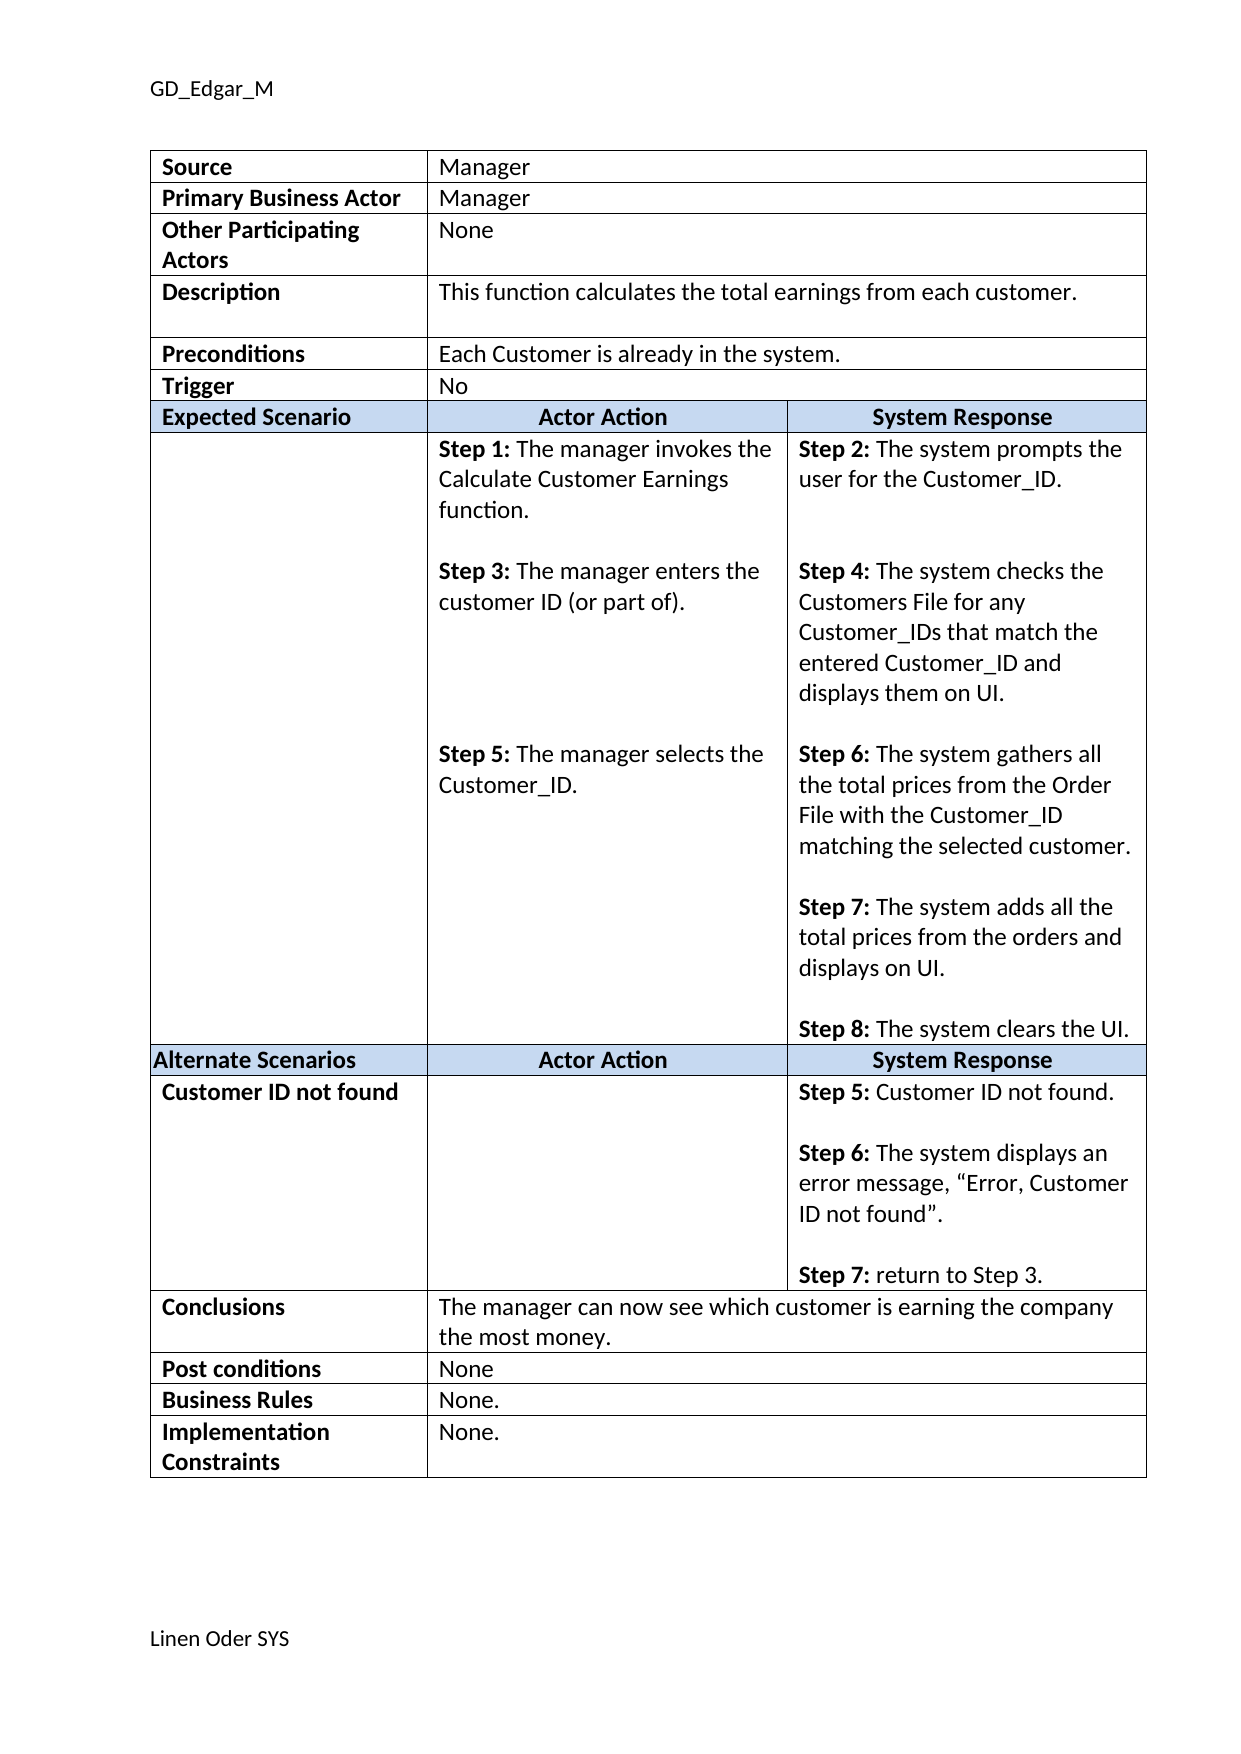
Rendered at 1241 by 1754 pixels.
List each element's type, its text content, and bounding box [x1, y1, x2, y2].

table_cell This function calculates the total earnings from each customer. [428, 276, 1146, 337]
table_cell Step 5: Customer ID not found. Step 6: The system displays an error message, “Error, Customer ID not found”. Step 7: return to Step 3. [788, 1076, 1146, 1290]
table_cell Trigger [151, 370, 427, 400]
table_cell None. [428, 1384, 1146, 1415]
table_cell Expected Scenario [151, 401, 427, 432]
table_cell Description [151, 276, 427, 337]
table_cell No [428, 370, 1146, 400]
table_cell Actor Action [428, 401, 787, 432]
table_cell None [428, 214, 1146, 275]
table_cell Each Customer is already in the system. [428, 338, 1146, 369]
table_cell [151, 433, 427, 1043]
table_cell System Response [788, 401, 1146, 432]
table_cell Actor Action [428, 1045, 787, 1075]
table_cell Primary Business Actor [151, 183, 427, 213]
table_cell None. [428, 1416, 1146, 1477]
table_cell Manager [428, 151, 1146, 182]
table_cell The manager can now see which customer is earning the company the most money. [428, 1291, 1146, 1352]
table_cell Alternate Scenarios [151, 1045, 427, 1075]
table_cell Customer ID not found [151, 1076, 427, 1290]
table_cell Step 2: The system prompts the user for the Customer_ID. Step 4: The system checks the Customers File for any Customer_IDs that match the entered Customer_ID and displays them on UI. Step 6: The system gathers all the total prices from the Order File with the Customer_ID matching the selected customer. Step 7: The system adds all the total prices from the orders and displays on UI. Step 8: The system clears the UI. [788, 433, 1146, 1043]
table_cell Post conditions [151, 1353, 427, 1383]
table_cell Other Participating Actors [151, 214, 427, 275]
table_cell Source [151, 151, 427, 182]
table_cell None [428, 1353, 1146, 1383]
table_cell Conclusions [151, 1291, 427, 1352]
table_cell [428, 1076, 787, 1290]
table_cell Step 1: The manager invokes the Calculate Customer Earnings function. Step 3: The manager enters the customer ID (or part of). Step 5: The manager selects the Customer_ID. [428, 433, 787, 1043]
table_cell Manager [428, 183, 1146, 213]
table_cell Business Rules [151, 1384, 427, 1415]
table_cell Implementation Constraints [151, 1416, 427, 1477]
table_cell Preconditions [151, 338, 427, 369]
table_cell System Response [788, 1045, 1146, 1075]
